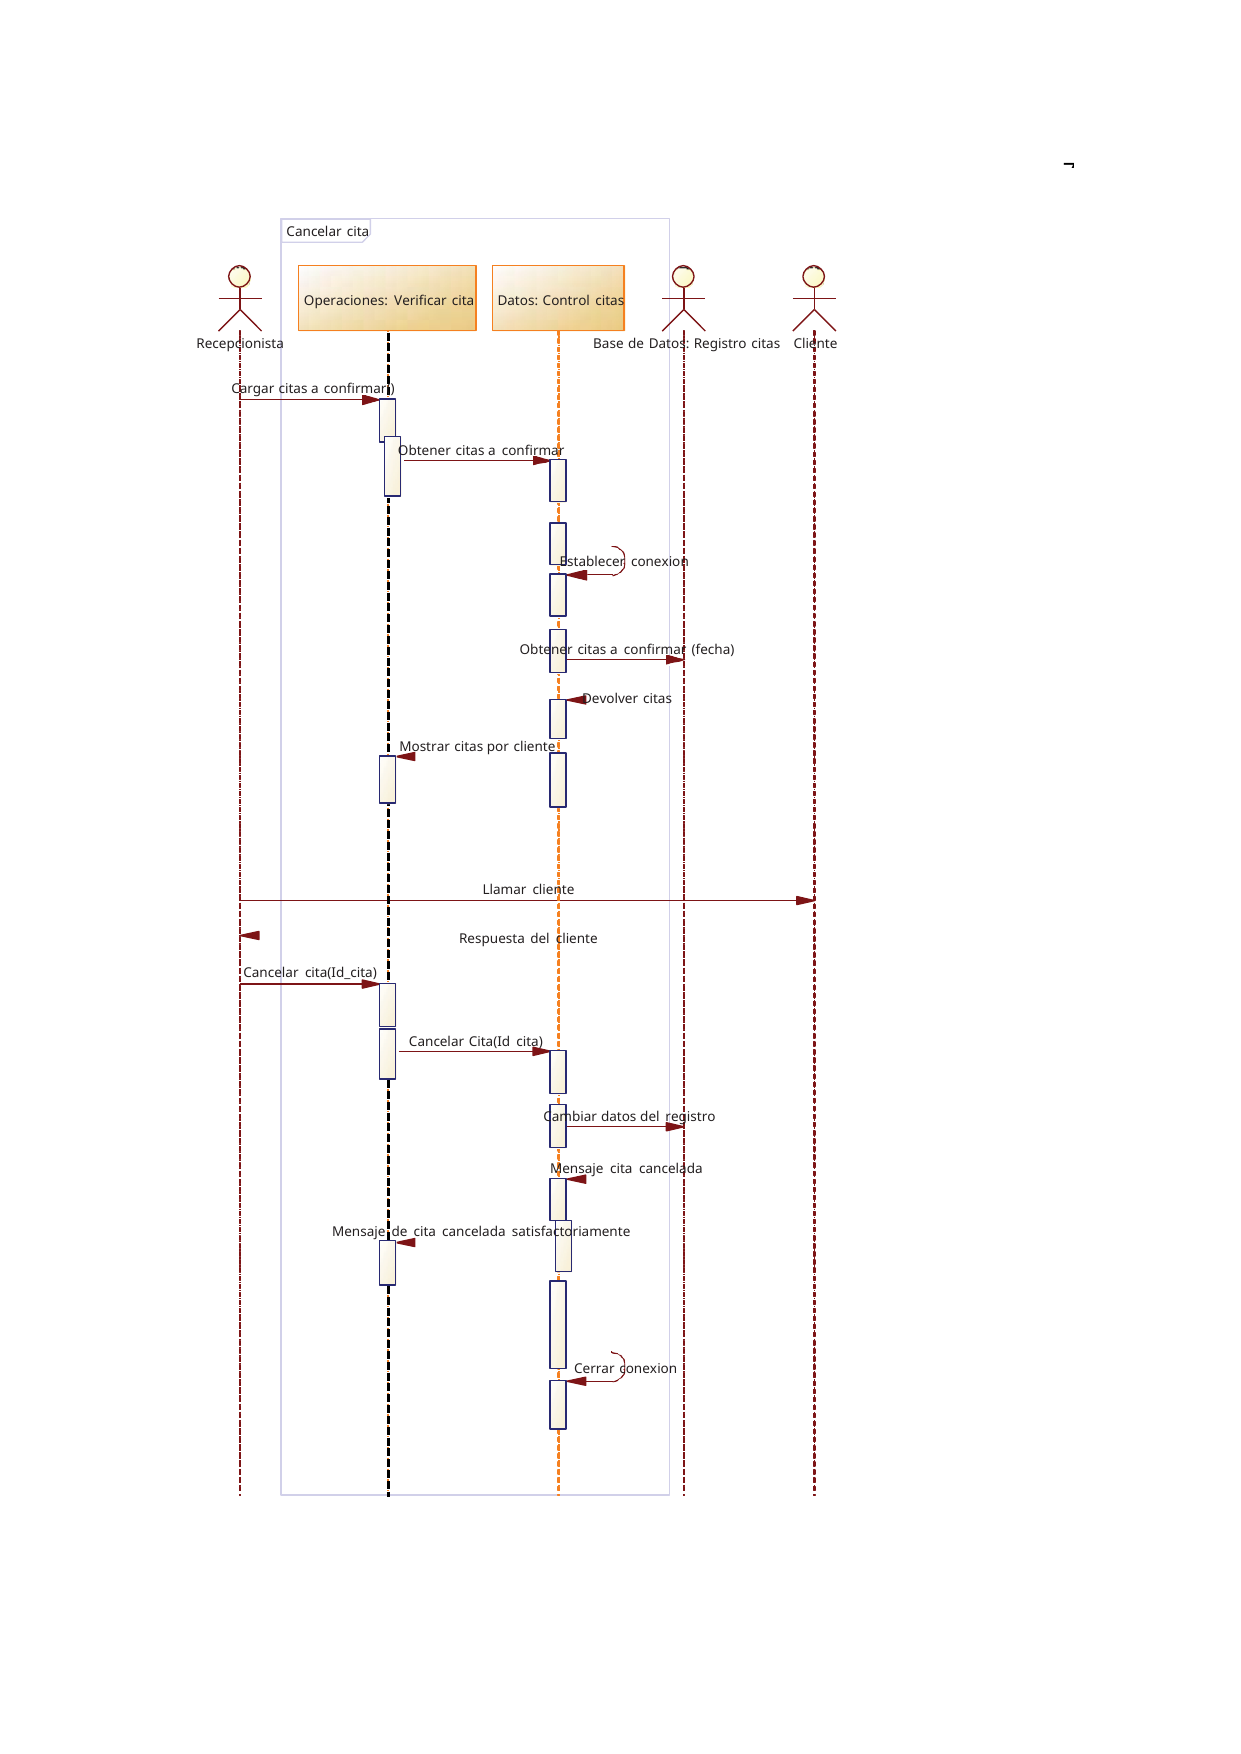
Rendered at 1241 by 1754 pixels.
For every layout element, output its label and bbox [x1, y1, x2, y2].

picture [818, 281, 825, 288]
picture [560, 265, 626, 333]
picture [380, 1241, 395, 1284]
picture [551, 1282, 565, 1368]
picture [672, 281, 679, 288]
picture [228, 265, 235, 272]
picture [379, 755, 397, 805]
picture [299, 266, 475, 330]
picture [687, 282, 694, 288]
picture [380, 757, 395, 802]
picture [244, 265, 251, 272]
picture [551, 630, 565, 672]
picture [666, 655, 686, 666]
picture [380, 1030, 395, 1078]
picture [566, 570, 588, 582]
picture [551, 754, 565, 806]
picture [802, 265, 809, 273]
picture [551, 524, 565, 564]
picture [362, 395, 382, 407]
picture [380, 400, 395, 441]
picture [380, 984, 395, 1026]
picture [551, 1051, 565, 1093]
picture [551, 700, 565, 738]
picture [804, 267, 823, 286]
picture [385, 437, 400, 495]
picture [244, 281, 251, 288]
picture [533, 456, 553, 467]
picture [802, 280, 810, 288]
picture [228, 281, 235, 288]
picture [551, 460, 565, 501]
picture [611, 1351, 626, 1383]
picture [556, 1221, 571, 1271]
picture [551, 575, 565, 615]
picture [379, 983, 397, 1080]
picture [611, 546, 626, 578]
picture [674, 267, 693, 286]
picture [551, 1381, 565, 1428]
picture [555, 1220, 573, 1273]
picture [551, 1105, 565, 1147]
picture [384, 455, 402, 498]
picture [551, 1179, 565, 1220]
picture [230, 267, 249, 286]
picture [818, 265, 825, 271]
picture [493, 266, 623, 330]
